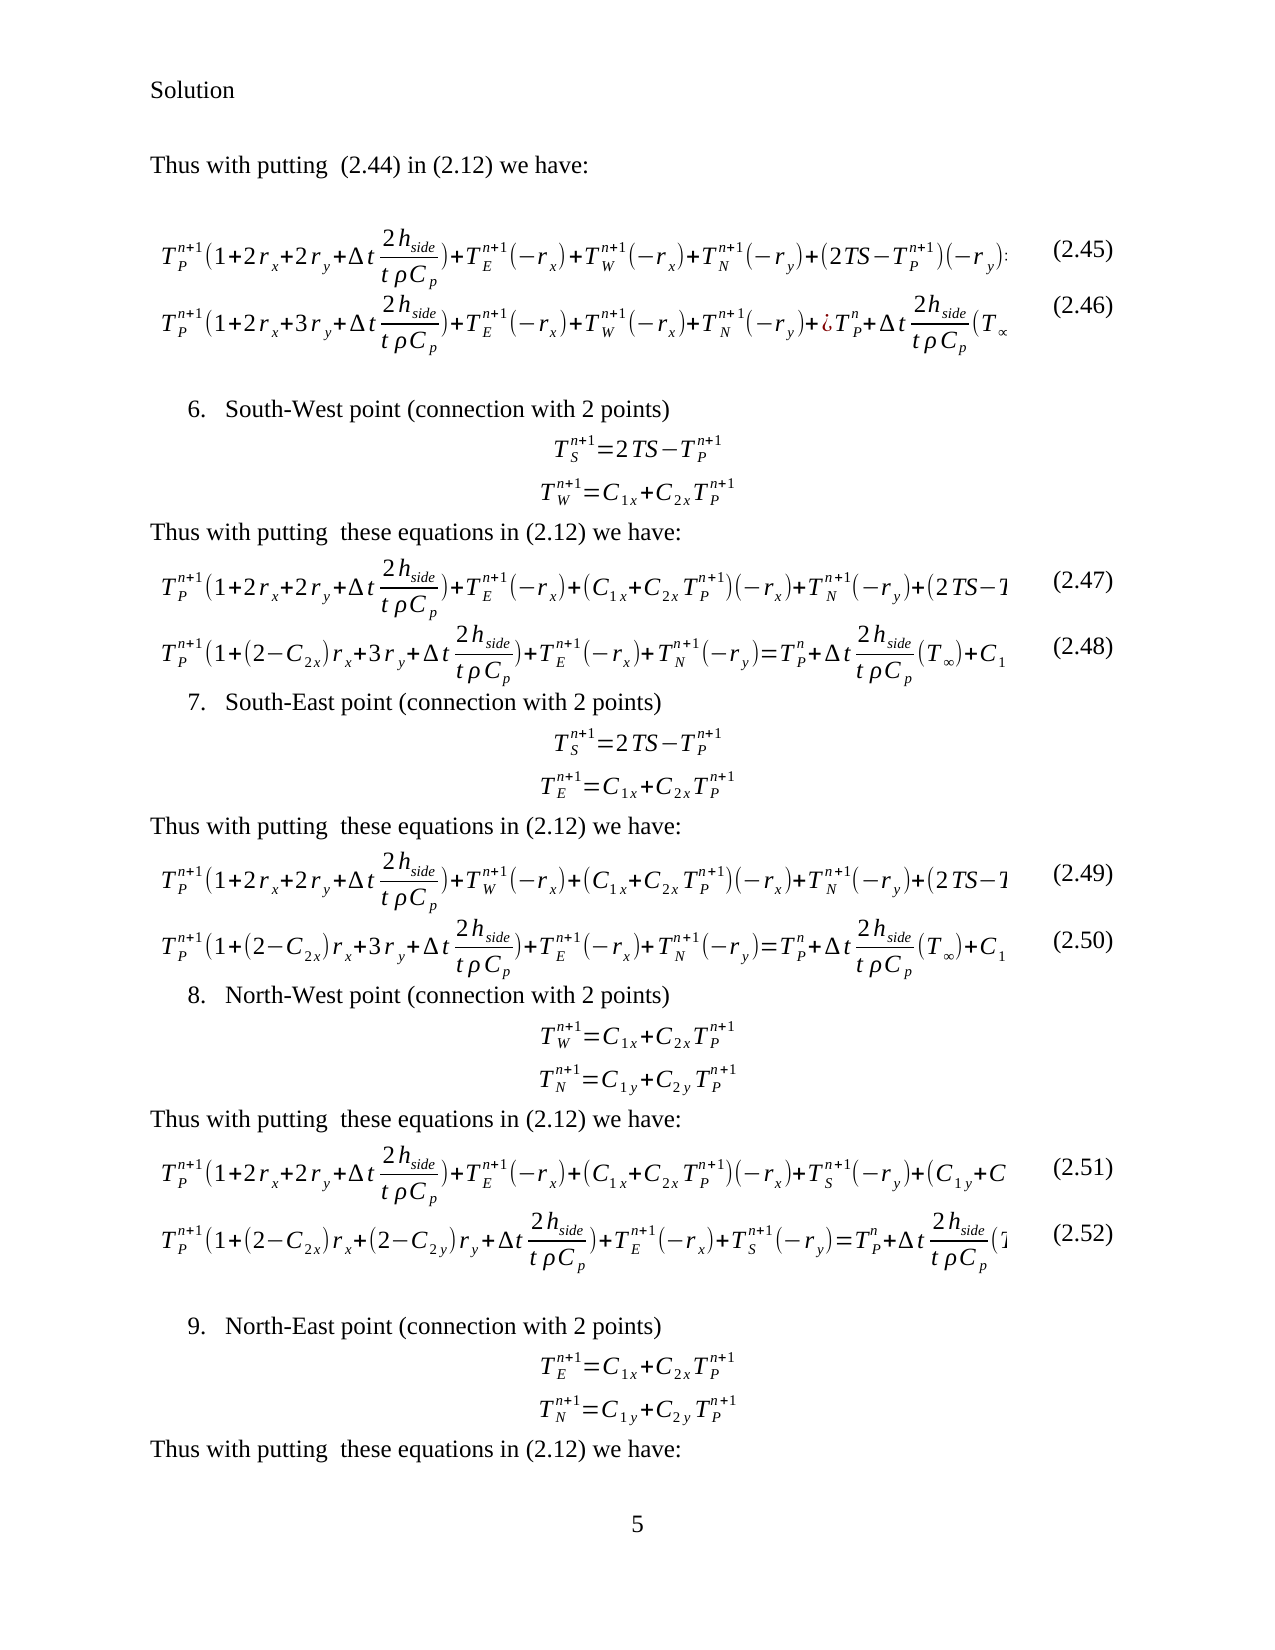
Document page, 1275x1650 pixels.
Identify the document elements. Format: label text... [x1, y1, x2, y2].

table_header [150, 1141, 1006, 1208]
table_cell [150, 1208, 1006, 1274]
text Thus with putting these equations in (‎2.12) we have: [150, 811, 1125, 839]
table_header (‎2.47) [1006, 555, 1124, 621]
text Thus with putting (‎2.44) in (‎2.12) we have: [150, 150, 1125, 179]
table_cell [150, 914, 1006, 981]
list North-West point (connection with 2 points) [187, 981, 1125, 1009]
table_header [150, 555, 1006, 621]
table_cell (‎2.50) [1006, 914, 1124, 981]
table_header (‎2.51) [1006, 1141, 1124, 1208]
table_header (‎2.45) [1006, 224, 1124, 291]
table_cell (‎2.48) [1006, 621, 1124, 687]
text Thus with putting these equations in (‎2.12) we have: [150, 1104, 1125, 1133]
table_cell [150, 291, 1006, 357]
table_cell (‎2.46) [1006, 291, 1124, 357]
table_header [150, 224, 1006, 291]
text Thus with putting these equations in (‎2.12) we have: [150, 1434, 1125, 1463]
list North-East point (connection with 2 points) [187, 1311, 1125, 1340]
text Thus with putting these equations in (‎2.12) we have: [150, 517, 1125, 546]
table_header [150, 848, 1006, 914]
table_cell [150, 621, 1006, 687]
table_header (‎2.49) [1006, 848, 1124, 914]
list South-West point (connection with 2 points) [187, 394, 1125, 423]
table_cell (‎2.52) [1006, 1208, 1124, 1274]
list South-East point (connection with 2 points) [187, 687, 1125, 716]
